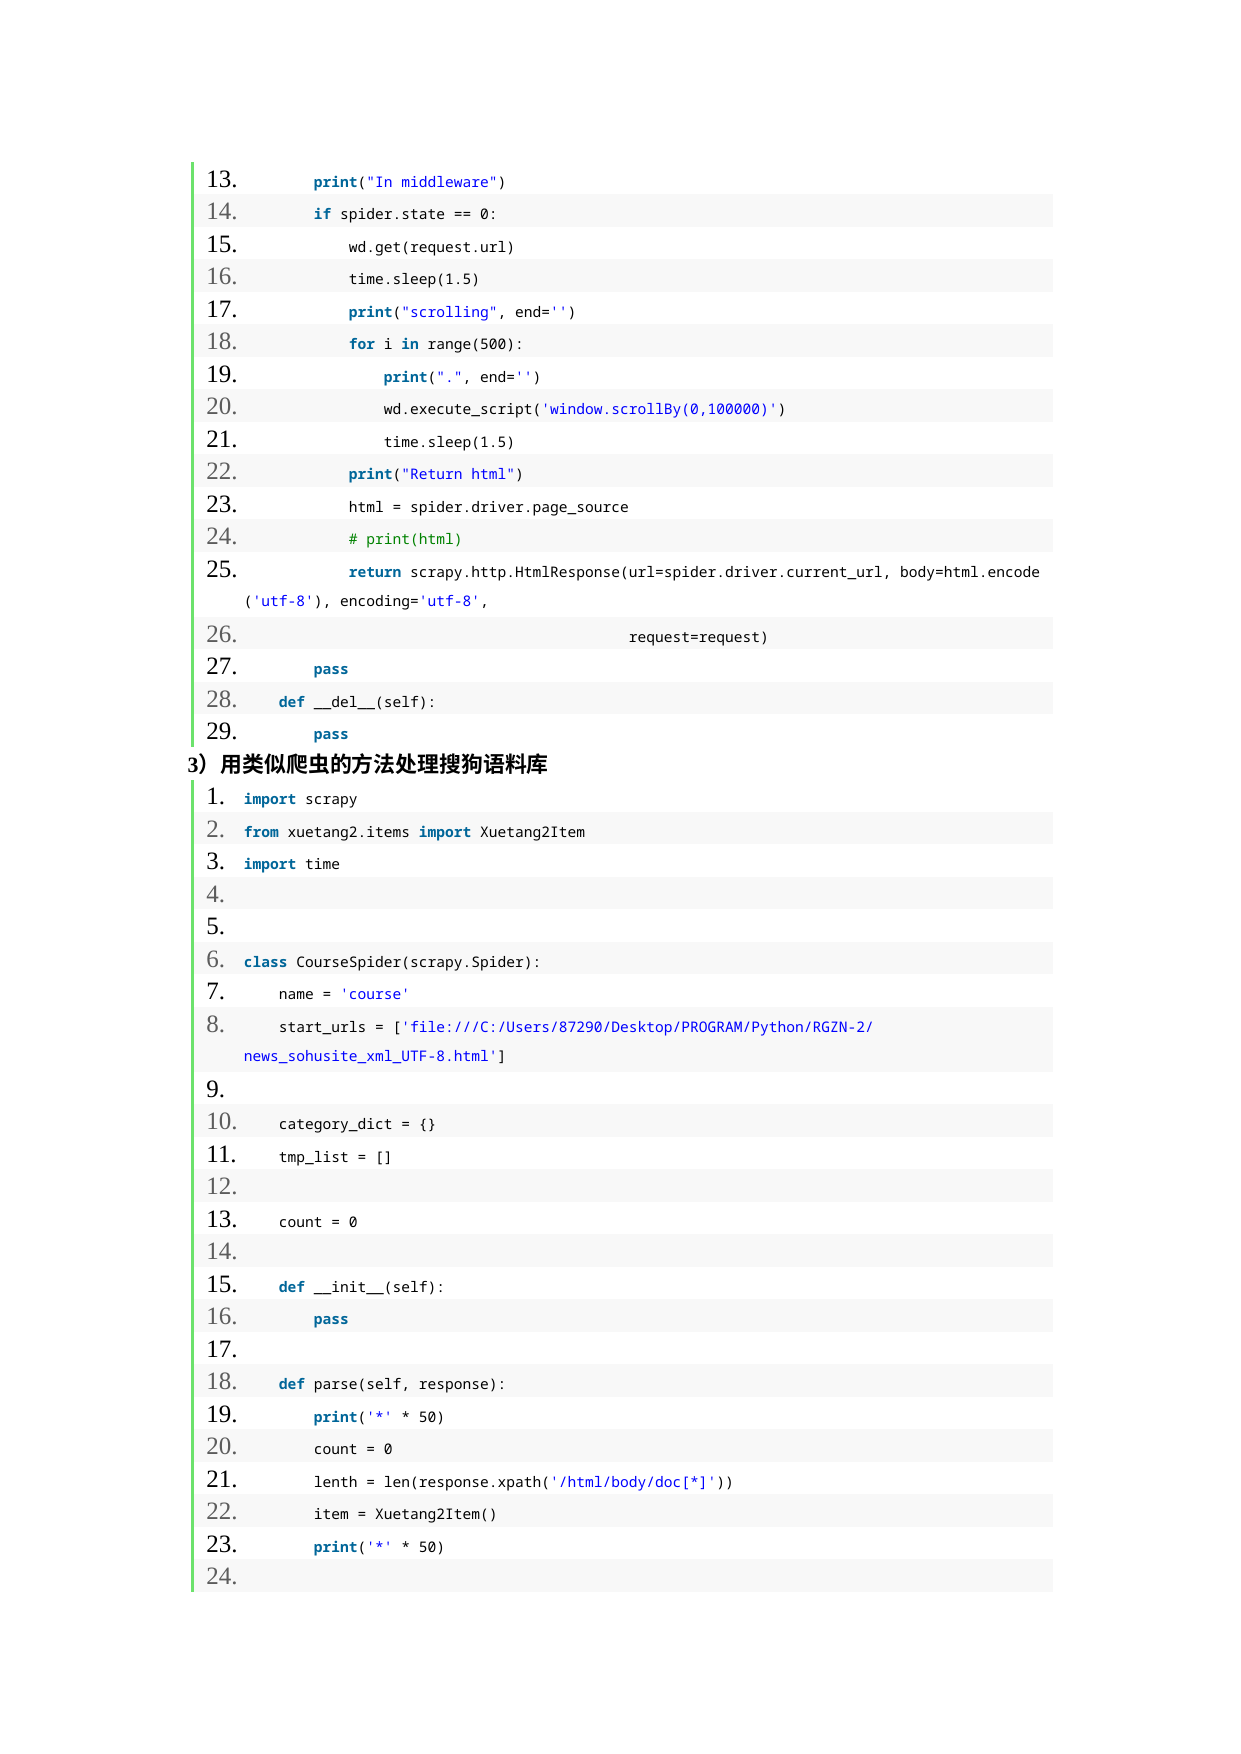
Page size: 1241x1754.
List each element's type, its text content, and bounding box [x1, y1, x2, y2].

list def __init__(self): [194, 1267, 1053, 1299]
list print("Return html") [194, 454, 1053, 487]
list pass [194, 649, 1053, 682]
list pass [194, 1299, 1053, 1332]
list for i in range(500): [194, 324, 1053, 357]
list print('*' * 50) [194, 1527, 1053, 1559]
list start_urls = ['file:///C:/Users/87290/Desktop/PROGRAM/Python/RGZN-2/news_sohusite_xml_UTF-8.html'] [194, 1007, 1053, 1072]
list class CourseSpider(scrapy.Spider): [194, 942, 1053, 974]
list count = 0 [194, 1202, 1053, 1234]
list time.sleep(1.5) [194, 259, 1053, 292]
list print("scrolling", end='') [194, 292, 1053, 324]
list print(".", end='') [194, 357, 1053, 389]
list print("In middleware") [194, 162, 1053, 194]
list import scrapy [191, 779, 1053, 812]
list item = Xuetang2Item() [194, 1494, 1053, 1527]
list name = 'course' [194, 974, 1053, 1007]
list def parse(self, response): [194, 1364, 1053, 1397]
list from xuetang2.items import Xuetang2Item [194, 812, 1053, 844]
list pass [194, 714, 1053, 747]
list # print(html) [194, 519, 1053, 552]
list print('*' * 50) [194, 1397, 1053, 1429]
list wd.execute_script('window.scrollBy(0,100000)') [194, 389, 1053, 422]
list count = 0 [194, 1429, 1053, 1462]
list import time [194, 844, 1053, 877]
list time.sleep(1.5) [194, 422, 1053, 454]
list return scrapy.http.HtmlResponse(url=spider.driver.current_url, body=html.encode('utf-8'), encoding='utf-8', [194, 552, 1053, 617]
list def __del__(self): [194, 682, 1053, 714]
list 3）用类似爬虫的方法处理搜狗语料库 [187, 747, 1053, 779]
list category_dict = {} [194, 1104, 1053, 1137]
list tmp_list = [] [194, 1137, 1053, 1169]
list lenth = len(response.xpath('/html/body/doc[*]')) [194, 1462, 1053, 1494]
list html = spider.driver.page_source [194, 487, 1053, 519]
list request=request) [194, 617, 1053, 649]
list wd.get(request.url) [194, 227, 1053, 259]
list if spider.state == 0: [194, 194, 1053, 227]
